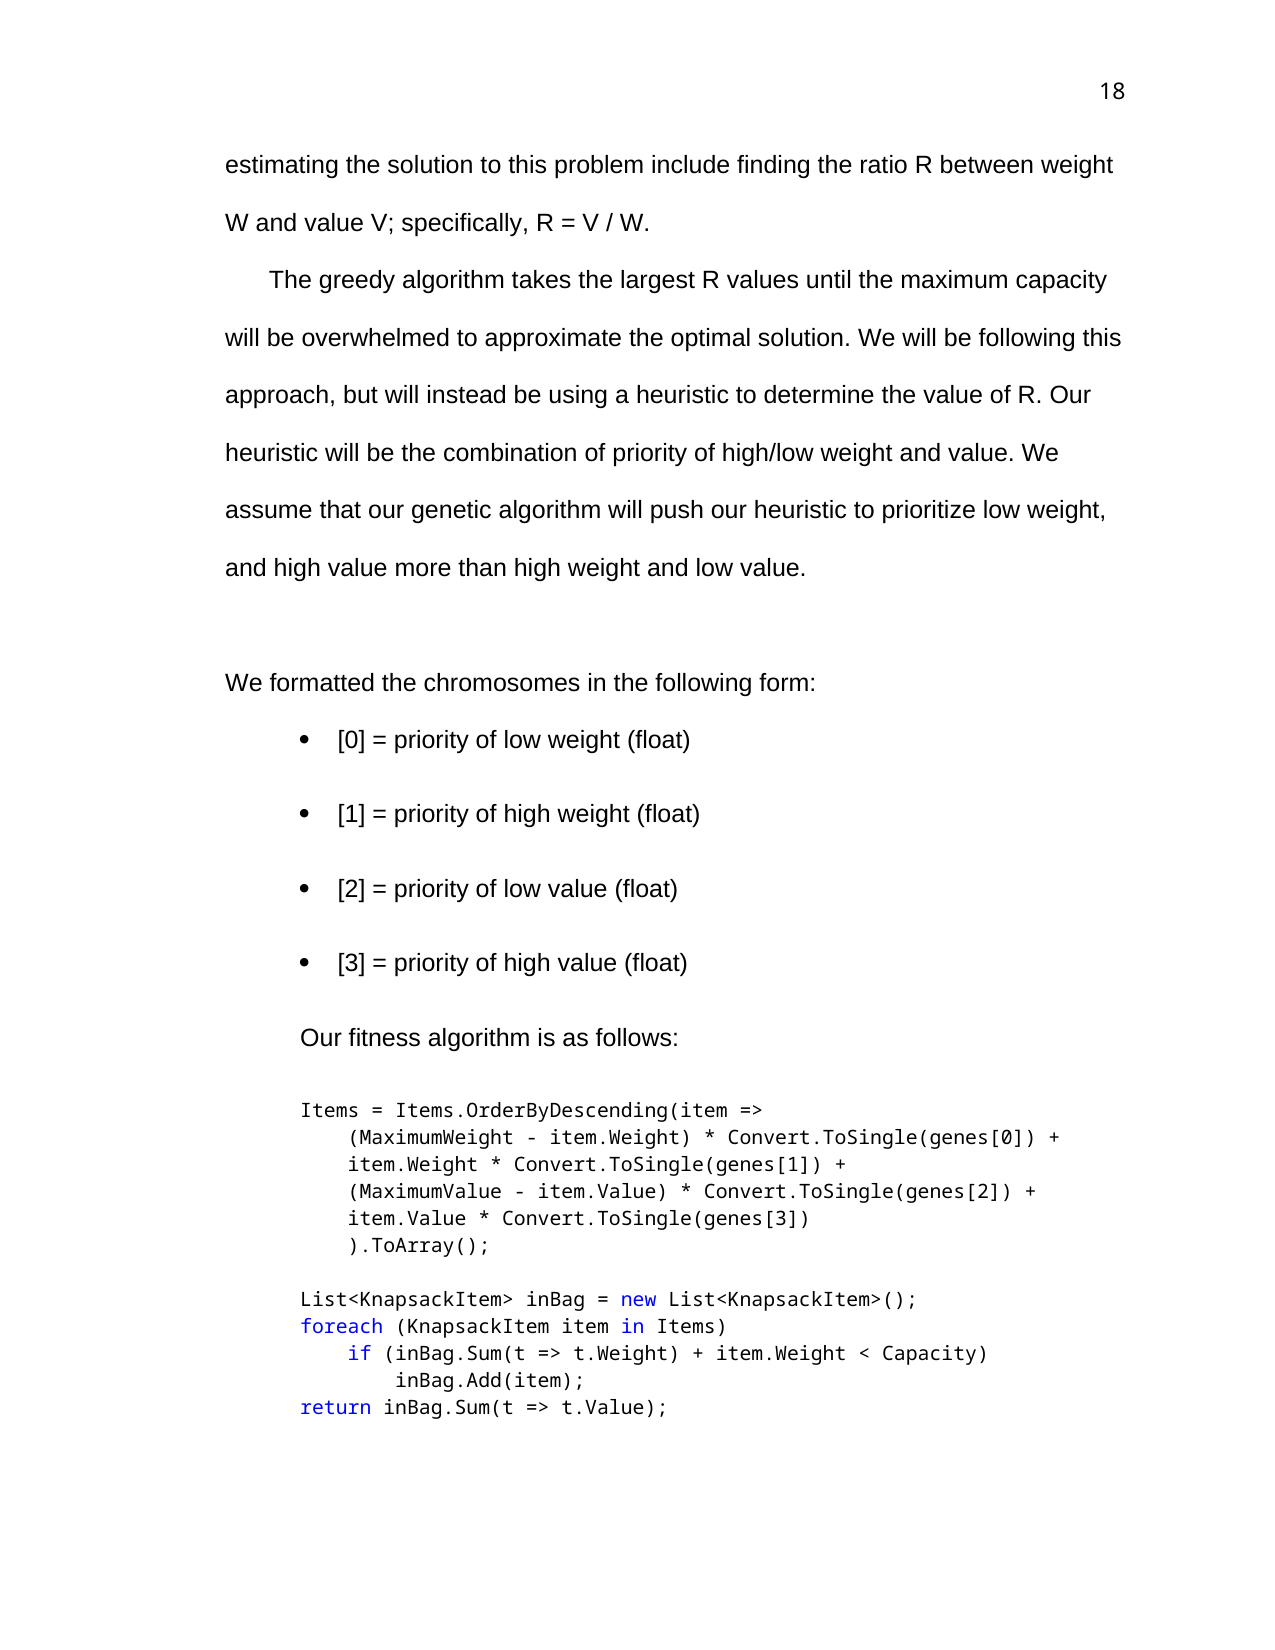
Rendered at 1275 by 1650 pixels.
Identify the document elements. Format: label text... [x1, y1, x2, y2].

text if (inBag.Sum(t => t.Weight) + item.Weight < Capacity) [300, 1339, 1125, 1366]
text inBag.Add(item); [300, 1366, 1125, 1393]
text Our fitness algorithm is as follows: [300, 1022, 1125, 1051]
text foreach (KnapsackItem item in Items) [300, 1312, 1125, 1339]
text return inBag.Sum(t => t.Value); [300, 1393, 1125, 1420]
list [1] = priority of high weight (float) [300, 799, 1125, 828]
list [0] = priority of low weight (float) [300, 725, 1125, 754]
text (MaximumWeight - item.Weight) * Convert.ToSingle(genes[0]) + [300, 1124, 1125, 1151]
text item.Value * Convert.ToSingle(genes[3]) [300, 1204, 1125, 1232]
text ).ToArray(); [300, 1232, 1125, 1258]
list [2] = priority of low value (float) [300, 874, 1125, 903]
text item.Weight * Convert.ToSingle(genes[1]) + [300, 1151, 1125, 1178]
text List<KnapsackItem> inBag = new List<KnapsackItem>(); [300, 1286, 1125, 1312]
text (MaximumValue - item.Value) * Convert.ToSingle(genes[2]) + [300, 1178, 1125, 1204]
list [3] = priority of high value (float) [300, 948, 1125, 977]
text The greedy algorithm takes the largest R values until the maximum capacity will be overwhelmed to approximate the optimal solution. We will be following this approach, but will instead be using a heuristic to determine the value of R. Our heuristic will be the combination of priority of high/low weight and value. We assume that our genetic algorithm will push our heuristic to prioritize low weight, and high value more than high weight and low value. [225, 265, 1125, 581]
text Items = Items.OrderByDescending(item => [300, 1097, 1125, 1124]
text We formatted the chromosomes in the following form: [225, 667, 1125, 696]
